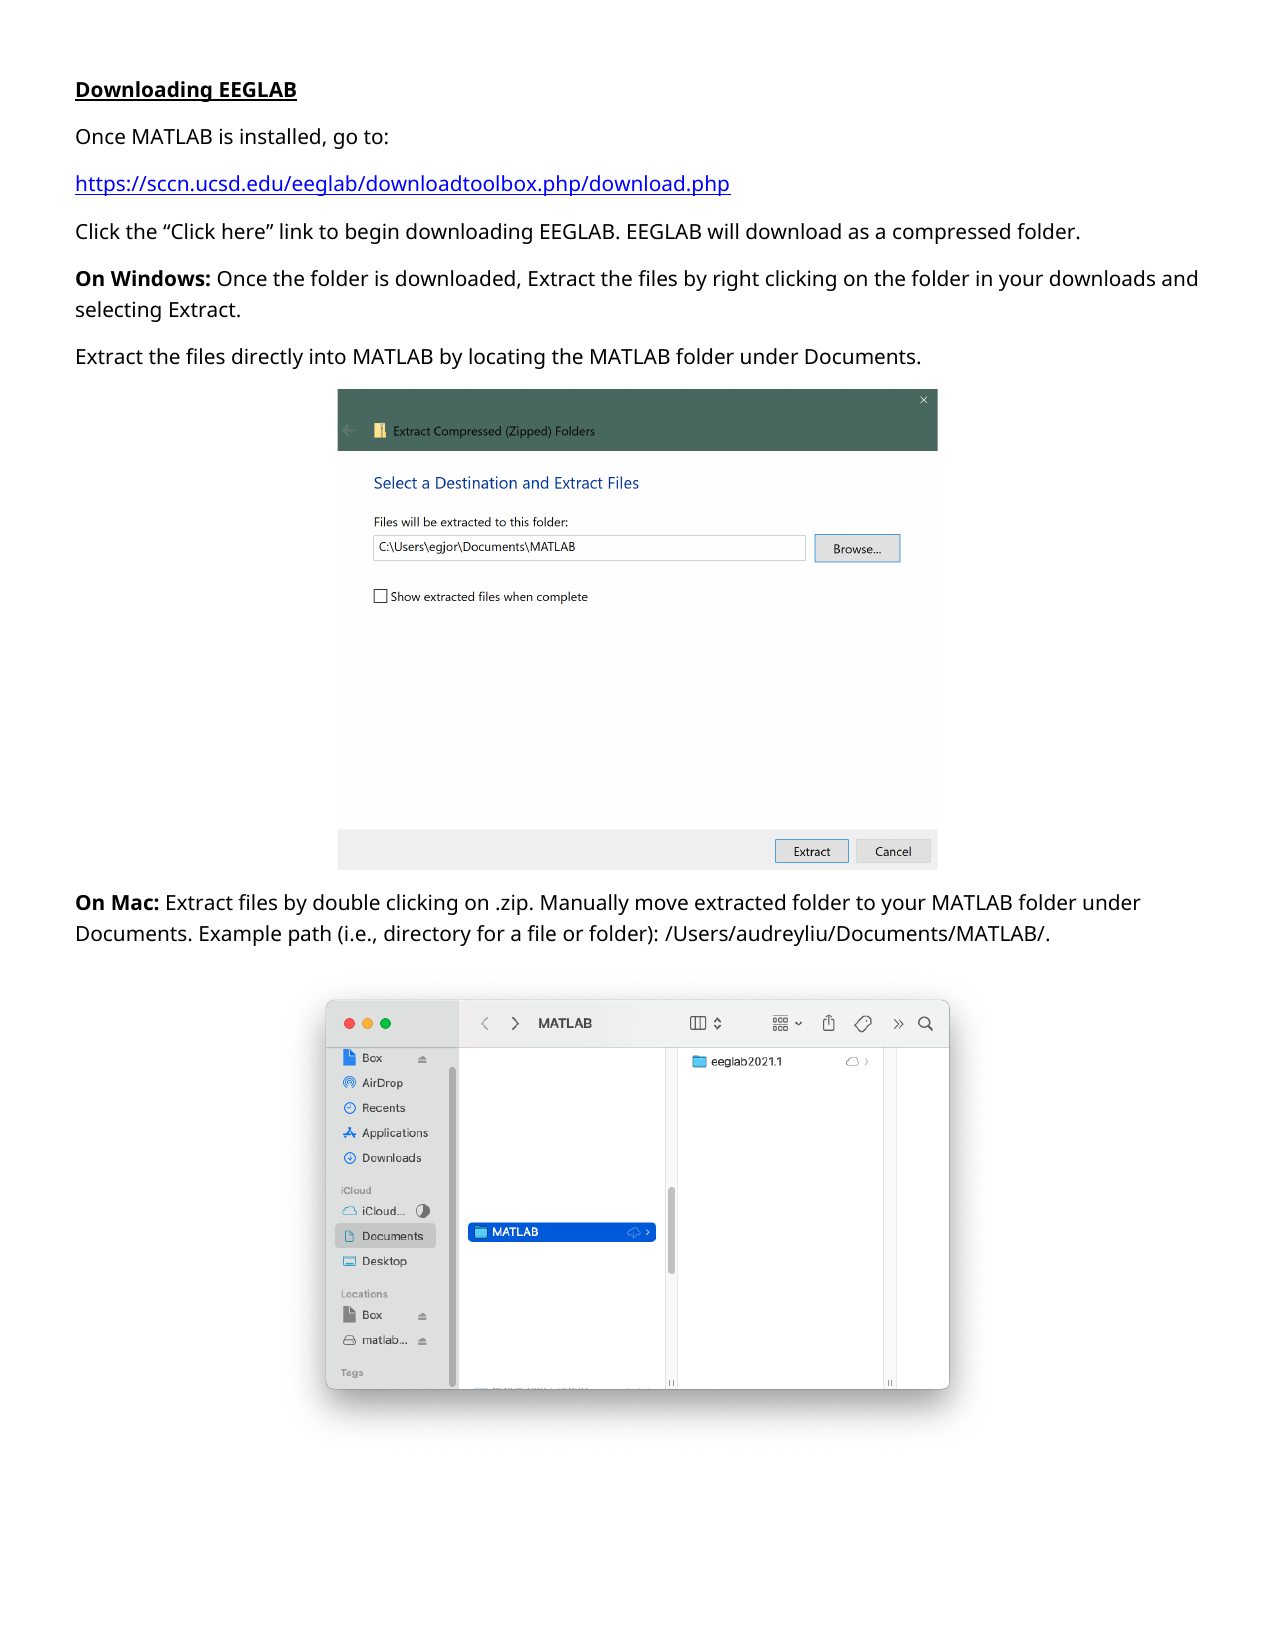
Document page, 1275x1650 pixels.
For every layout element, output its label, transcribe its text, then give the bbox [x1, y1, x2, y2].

text On Mac: Extract files by double clicking on .zip. Manually move extracted folder to your MATLAB folder under Documents. Example path (i.e., directory for a file or folder): /Users/audreyliu/Documents/MATLAB/. [75, 888, 1200, 948]
picture [337, 389, 938, 870]
text Click the “Click here” link to begin downloading EEGLAB. EEGLAB will download as a compressed folder. [75, 217, 1200, 245]
text On Windows: Once the folder is downloaded, Extract the files by right clicking on the folder in your downloads and selecting Extract. [75, 264, 1200, 323]
text https://sccn.ucsd.edu/eeglab/downloadtoolbox.php/download.php [75, 169, 1200, 198]
text Once MATLAB is installed, go to: [75, 122, 1200, 151]
text Extract the files directly into MATLAB by locating the MATLAB folder under Documents. [75, 342, 1200, 371]
picture [276, 966, 999, 1455]
text Downloading EEGLAB [75, 75, 1200, 103]
